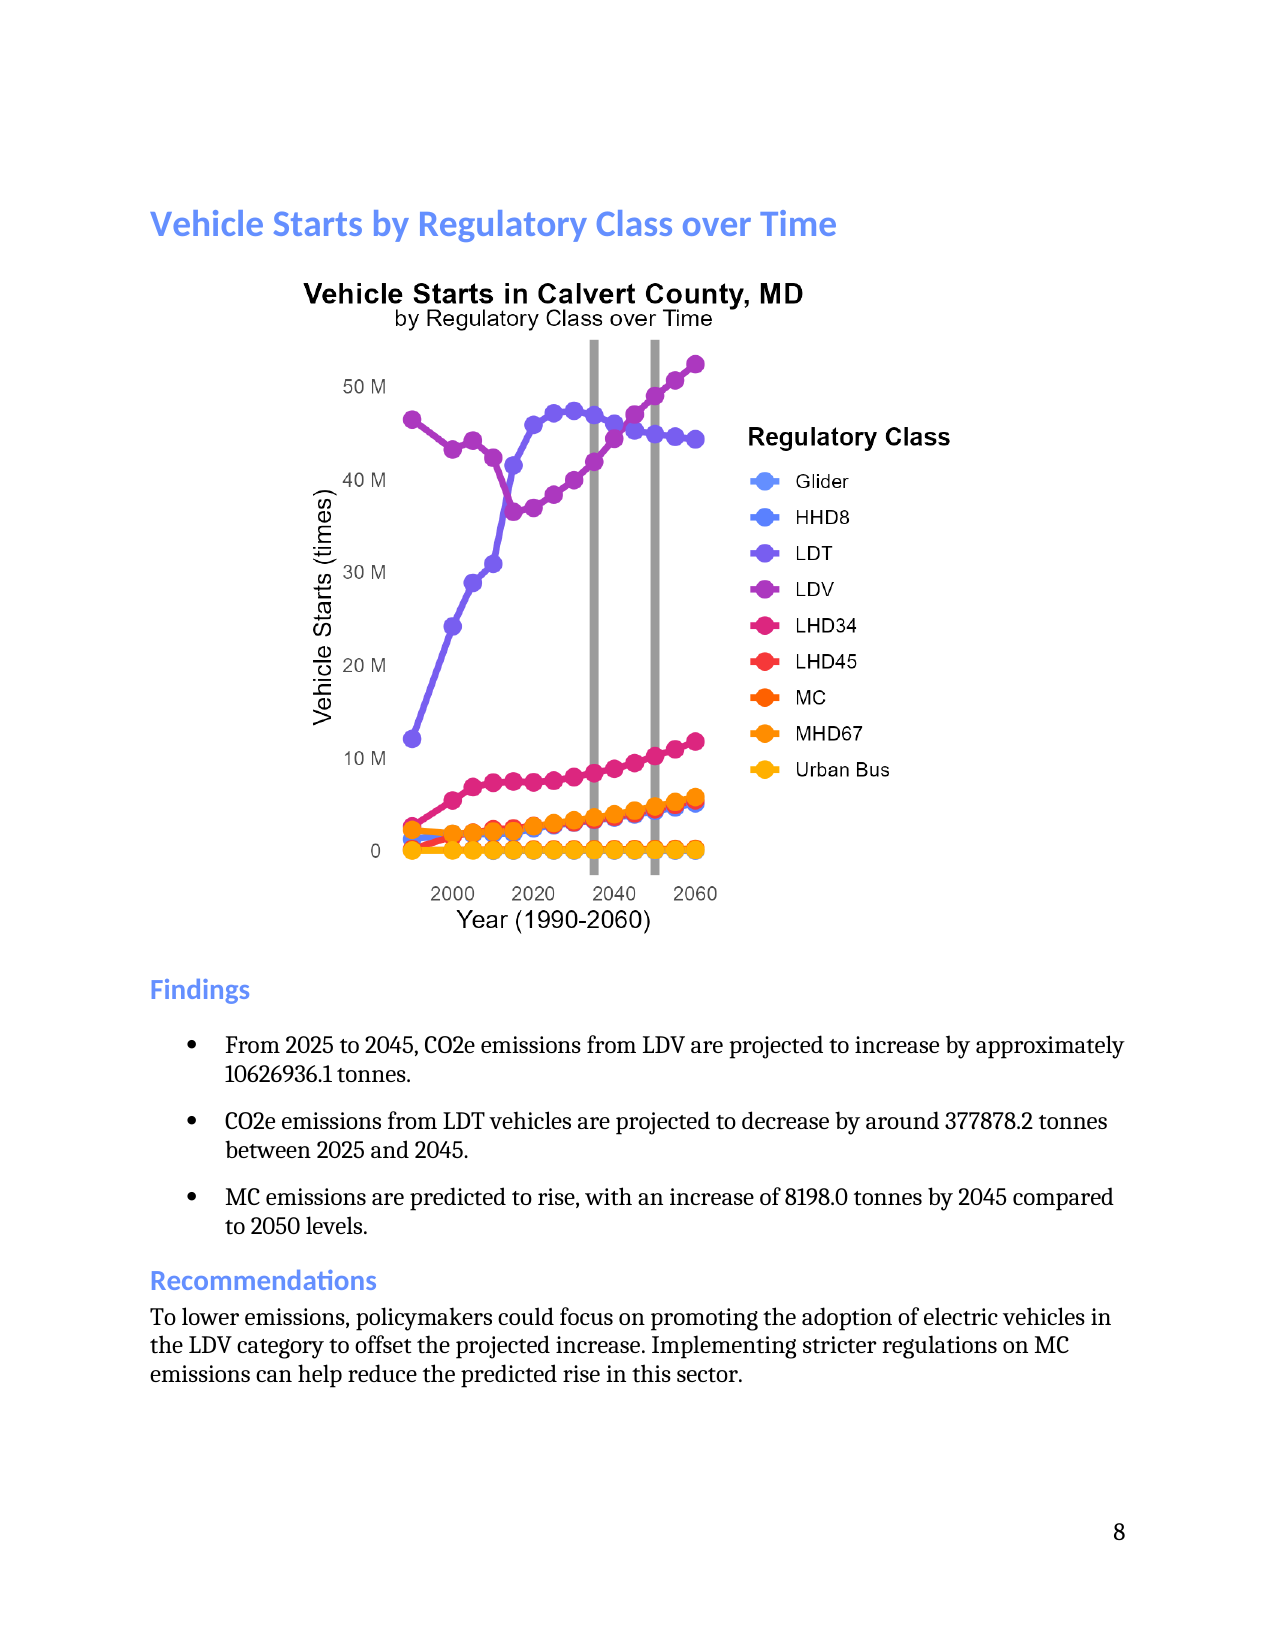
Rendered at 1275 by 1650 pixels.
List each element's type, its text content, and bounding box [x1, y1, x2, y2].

text MC emissions are predicted to rise, with an increase of 8198.0 tonnes by 2045 compared to 2050 levels. [187, 1183, 1125, 1241]
subtitle Findings [150, 971, 1125, 1007]
subtitle Recommendations [150, 1262, 1125, 1297]
text CO2e emissions from LDT vehicles are projected to decrease by around 377878.2 tonnes between 2025 and 2045. [187, 1107, 1125, 1164]
picture [300, 271, 976, 946]
text From 2025 to 2045, CO2e emissions from LDV are projected to increase by approximately 10626936.1 tonnes. [187, 1031, 1125, 1088]
subtitle Vehicle Starts by Regulatory Class over Time [150, 199, 1125, 245]
text To lower emissions, policymakers could focus on promoting the adoption of electric vehicles in the LDV category to offset the projected increase. Implementing stricter regulations on MC emissions can help reduce the predicted rise in this sector. [150, 1303, 1125, 1389]
